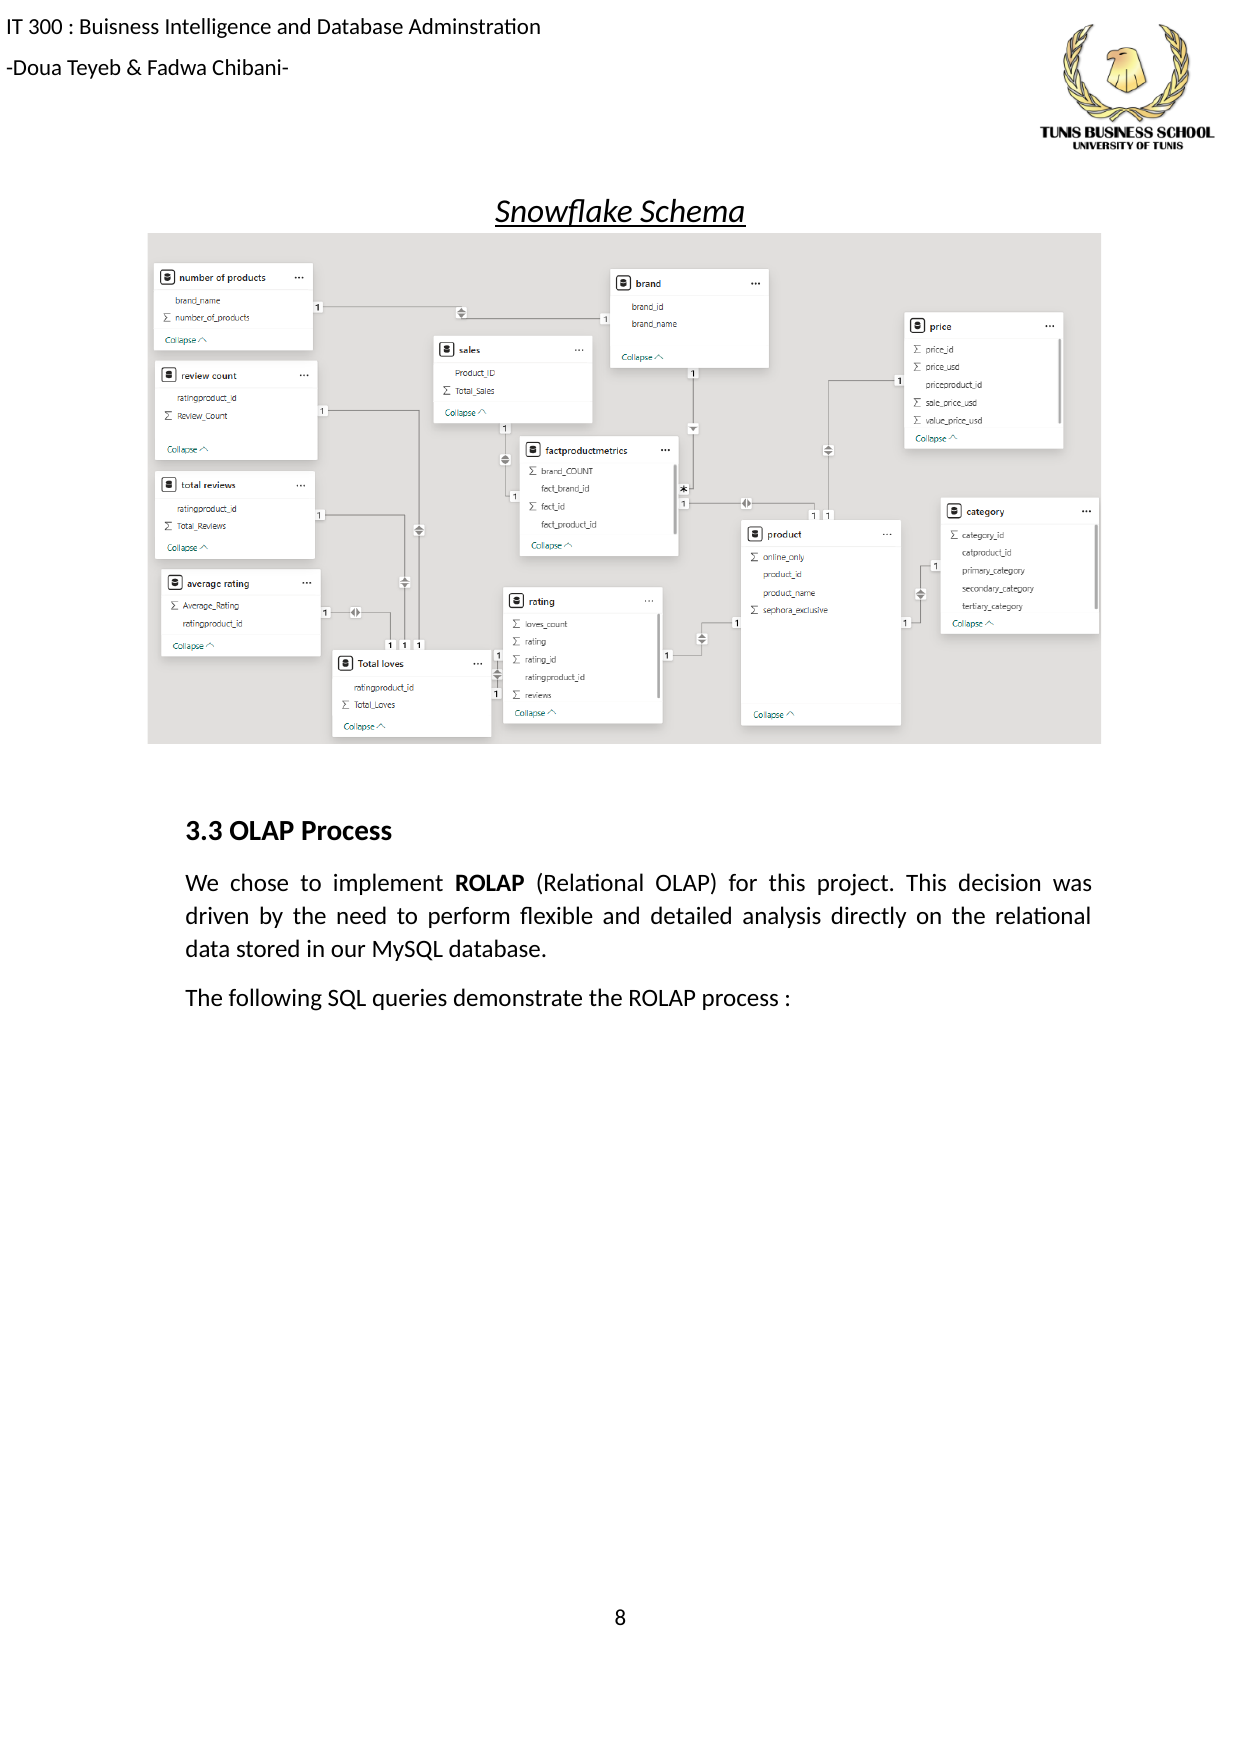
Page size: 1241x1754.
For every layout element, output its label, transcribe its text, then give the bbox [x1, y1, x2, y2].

picture [1033, 0, 1222, 174]
picture [147, 233, 1102, 744]
text The following SQL queries demonstrate the ROLAP process : [185, 982, 1093, 1013]
text Snowflake Schema [148, 190, 1093, 233]
text 3.3 OLAP Process [185, 812, 1093, 848]
text We chose to implement ROLAP (Relational OLAP) for this project. This decision was driven by the need to perform flexible and detailed analysis directly on the relational data stored in our MySQL database. [185, 867, 1093, 963]
